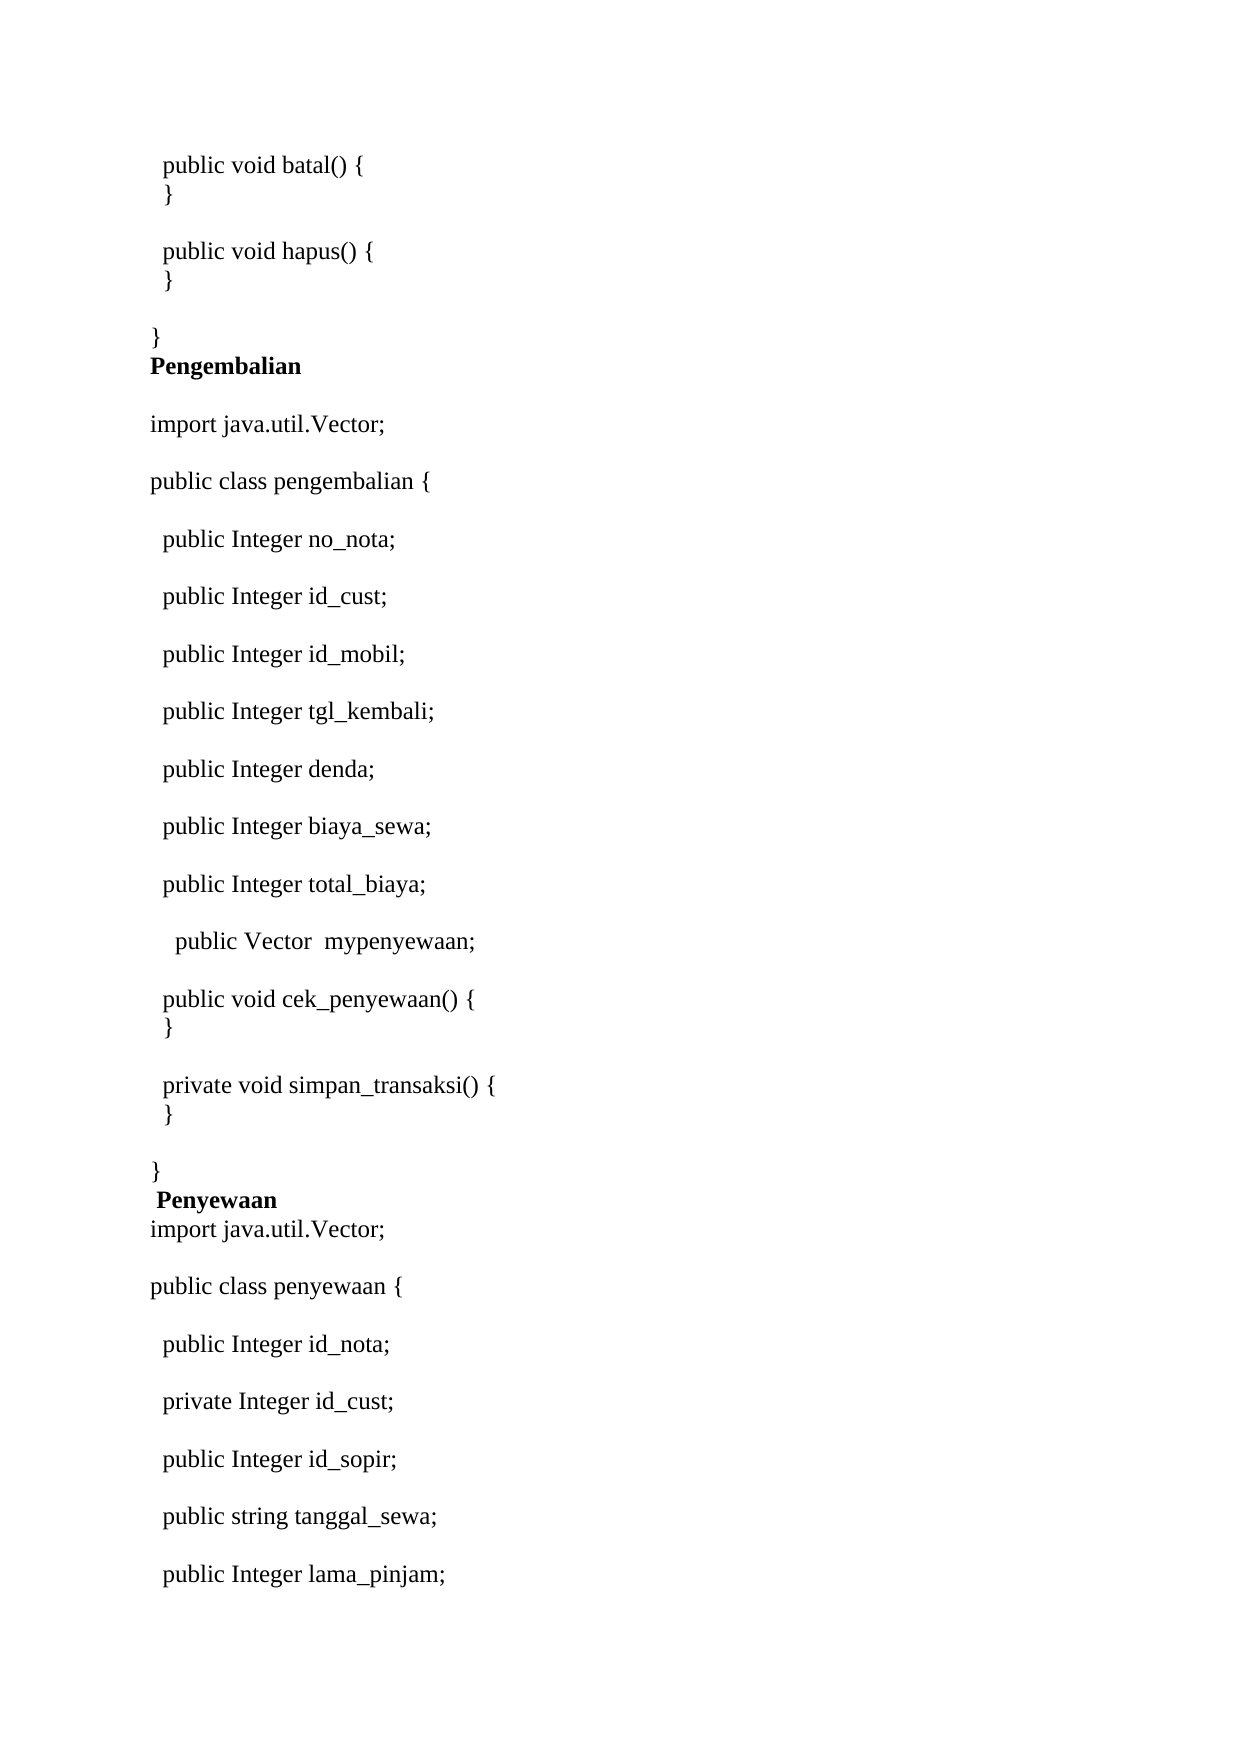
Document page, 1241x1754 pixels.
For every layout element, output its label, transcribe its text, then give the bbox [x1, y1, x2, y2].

text public Integer denda; [150, 754, 1090, 782]
text public Integer lama_pinjam; [150, 1559, 1090, 1587]
text } [150, 265, 1090, 294]
text import java.util.Vector; [150, 1214, 1090, 1242]
text private void simpan_transaksi() { [150, 1070, 1090, 1099]
text public Vector mypenyewaan; [150, 926, 1090, 955]
text public Integer id_cust; [150, 581, 1090, 610]
text } [150, 1099, 1090, 1127]
text private Integer id_cust; [150, 1386, 1090, 1415]
text public Integer id_mobil; [150, 639, 1090, 667]
text Penyewaan [150, 1185, 1090, 1214]
text Pengembalian [150, 351, 1090, 380]
text public Integer no_nota; [150, 524, 1090, 552]
text } [150, 322, 1090, 351]
text public Integer total_biaya; [150, 869, 1090, 897]
text } [150, 1156, 1090, 1185]
text public string tanggal_sewa; [150, 1501, 1090, 1530]
text public void batal() { [150, 150, 1090, 179]
text public void cek_penyewaan() { [150, 984, 1090, 1012]
text } [150, 179, 1090, 207]
text public Integer tgl_kembali; [150, 696, 1090, 725]
text public Integer biaya_sewa; [150, 811, 1090, 840]
text public Integer id_sopir; [150, 1444, 1090, 1472]
text } [150, 1012, 1090, 1041]
text import java.util.Vector; [150, 409, 1090, 437]
text public class pengembalian { [150, 466, 1090, 495]
text public Integer id_nota; [150, 1329, 1090, 1357]
text public class penyewaan { [150, 1271, 1090, 1300]
text public void hapus() { [150, 236, 1090, 265]
